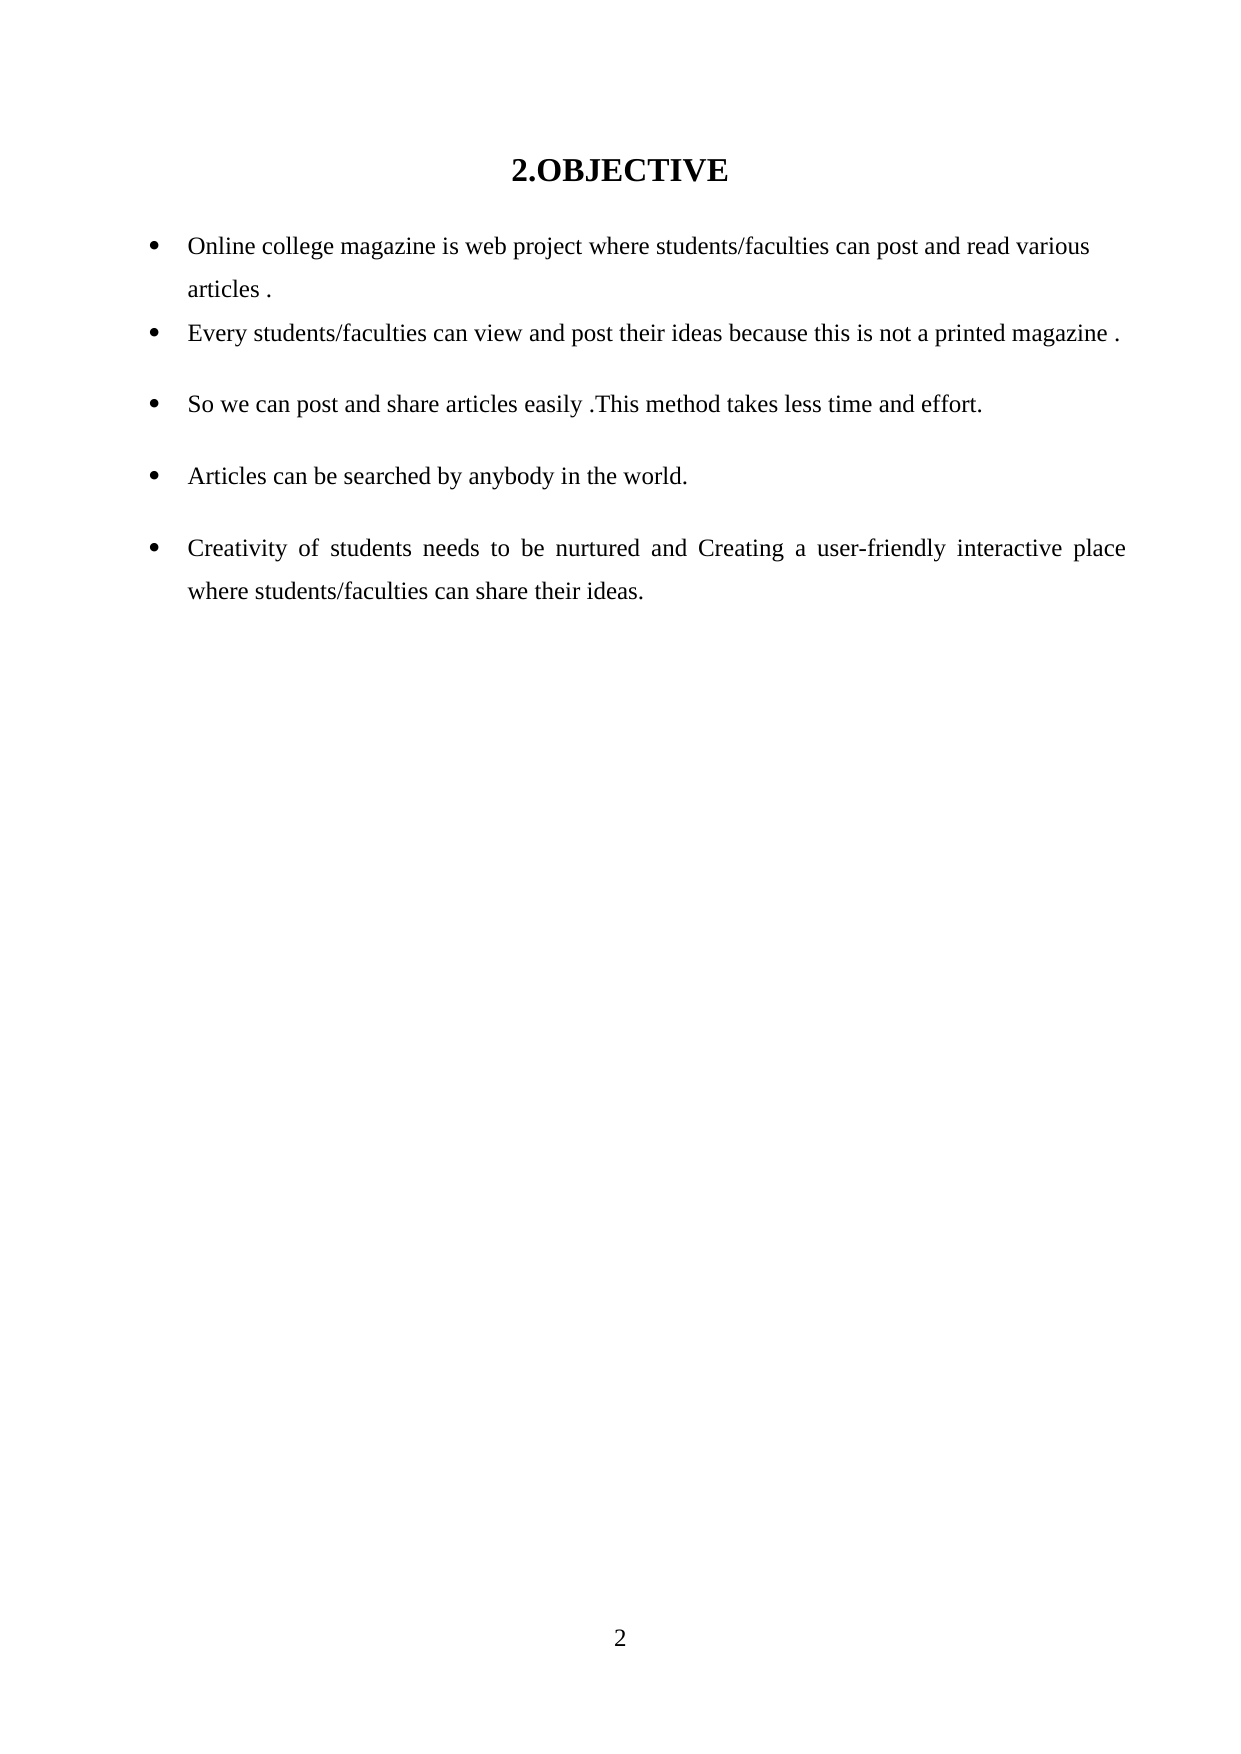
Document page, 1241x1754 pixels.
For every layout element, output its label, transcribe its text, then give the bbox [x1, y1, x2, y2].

list Creativity of students needs to be nurtured and Creating a user-friendly interactive place where students/faculties can share their ideas. [150, 533, 1128, 605]
text 2.OBJECTIVE [112, 150, 1128, 188]
list So we can post and share articles easily .This method takes less time and effort. [150, 389, 1128, 418]
list Every students/faculties can view and post their ideas because this is not a printed magazine . [150, 318, 1128, 346]
list Online college magazine is web project where students/faculties can post and read various articles . [150, 231, 1128, 303]
list Articles can be searched by anybody in the world. [150, 461, 1128, 490]
